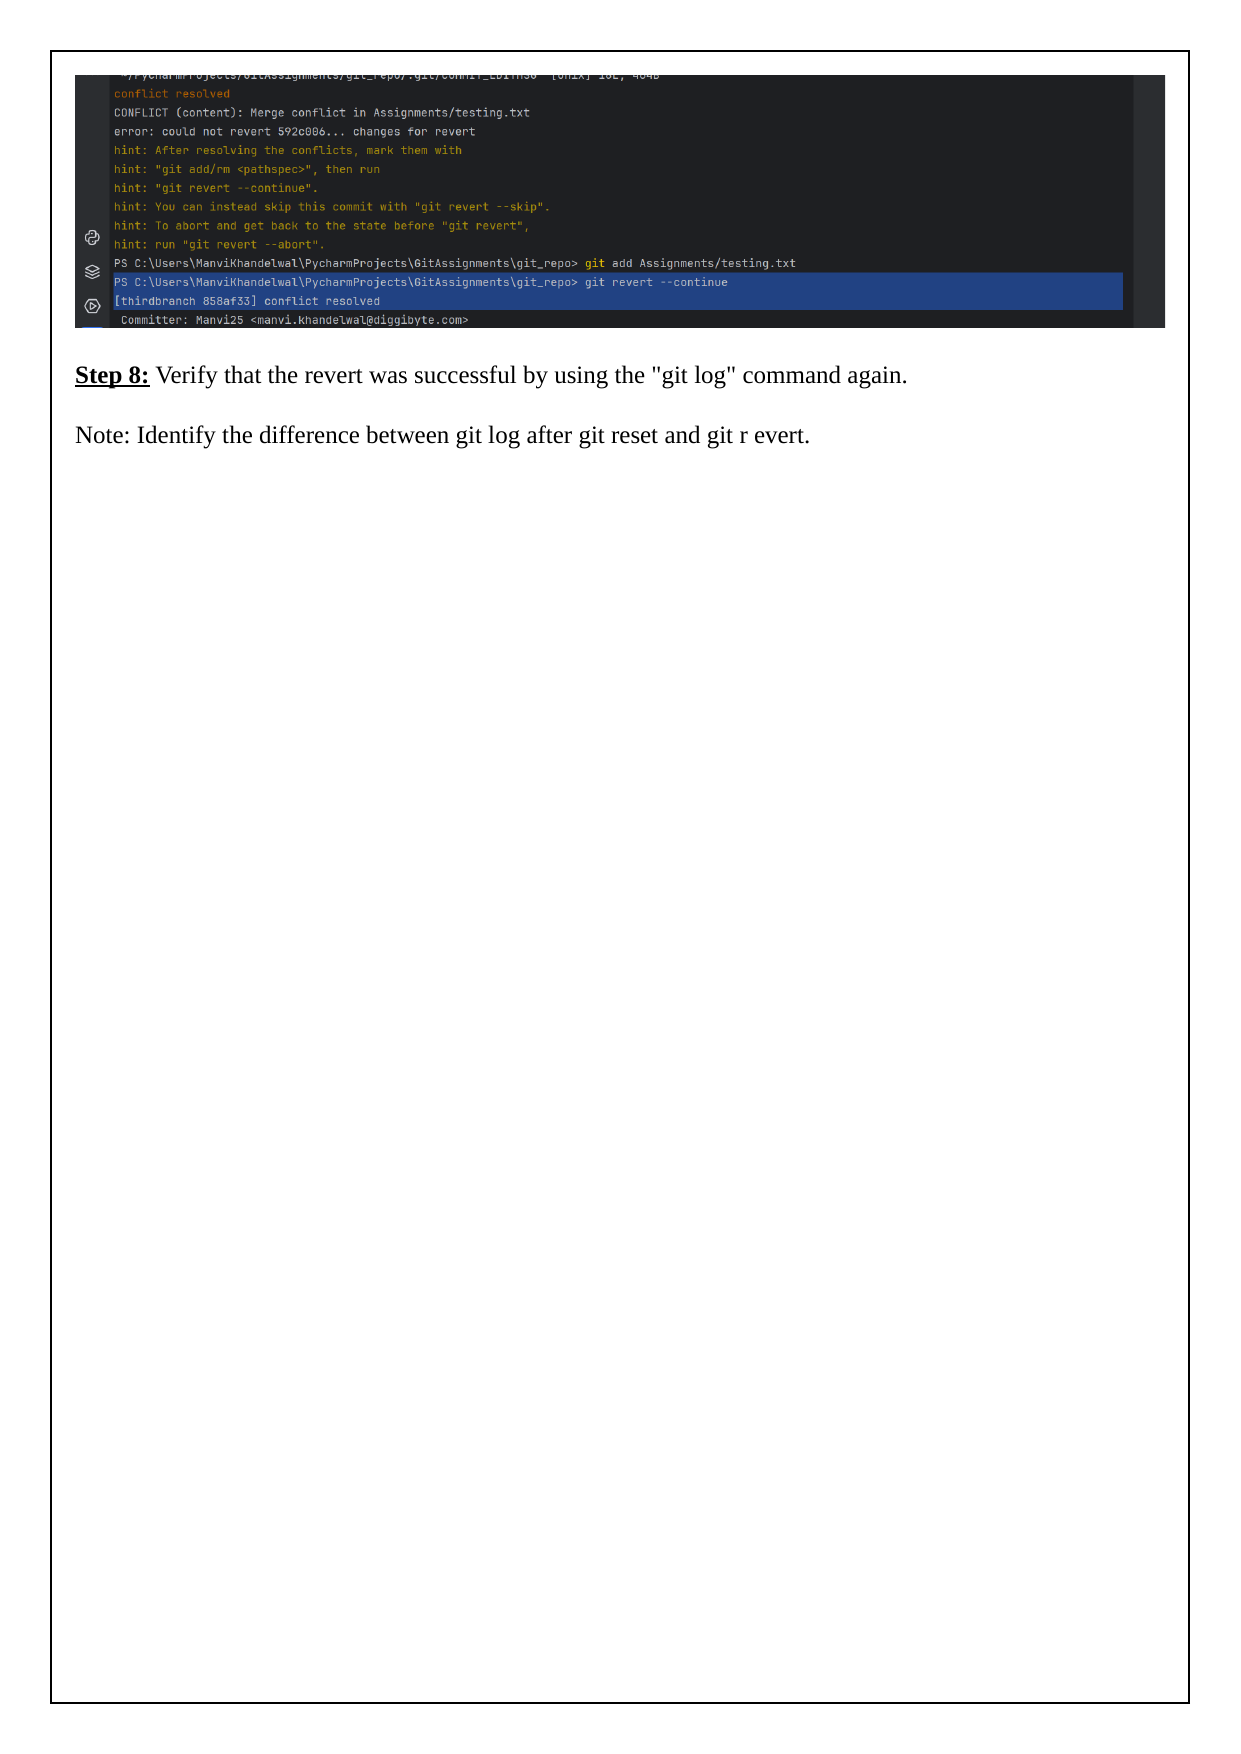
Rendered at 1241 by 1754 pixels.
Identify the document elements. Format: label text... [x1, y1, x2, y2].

text Note: Identify the difference between git log after git reset and git r evert. [75, 420, 1165, 449]
picture [75, 75, 1166, 328]
text Step 8: Verify that the revert was successful by using the "git log" command again. [75, 360, 1165, 389]
